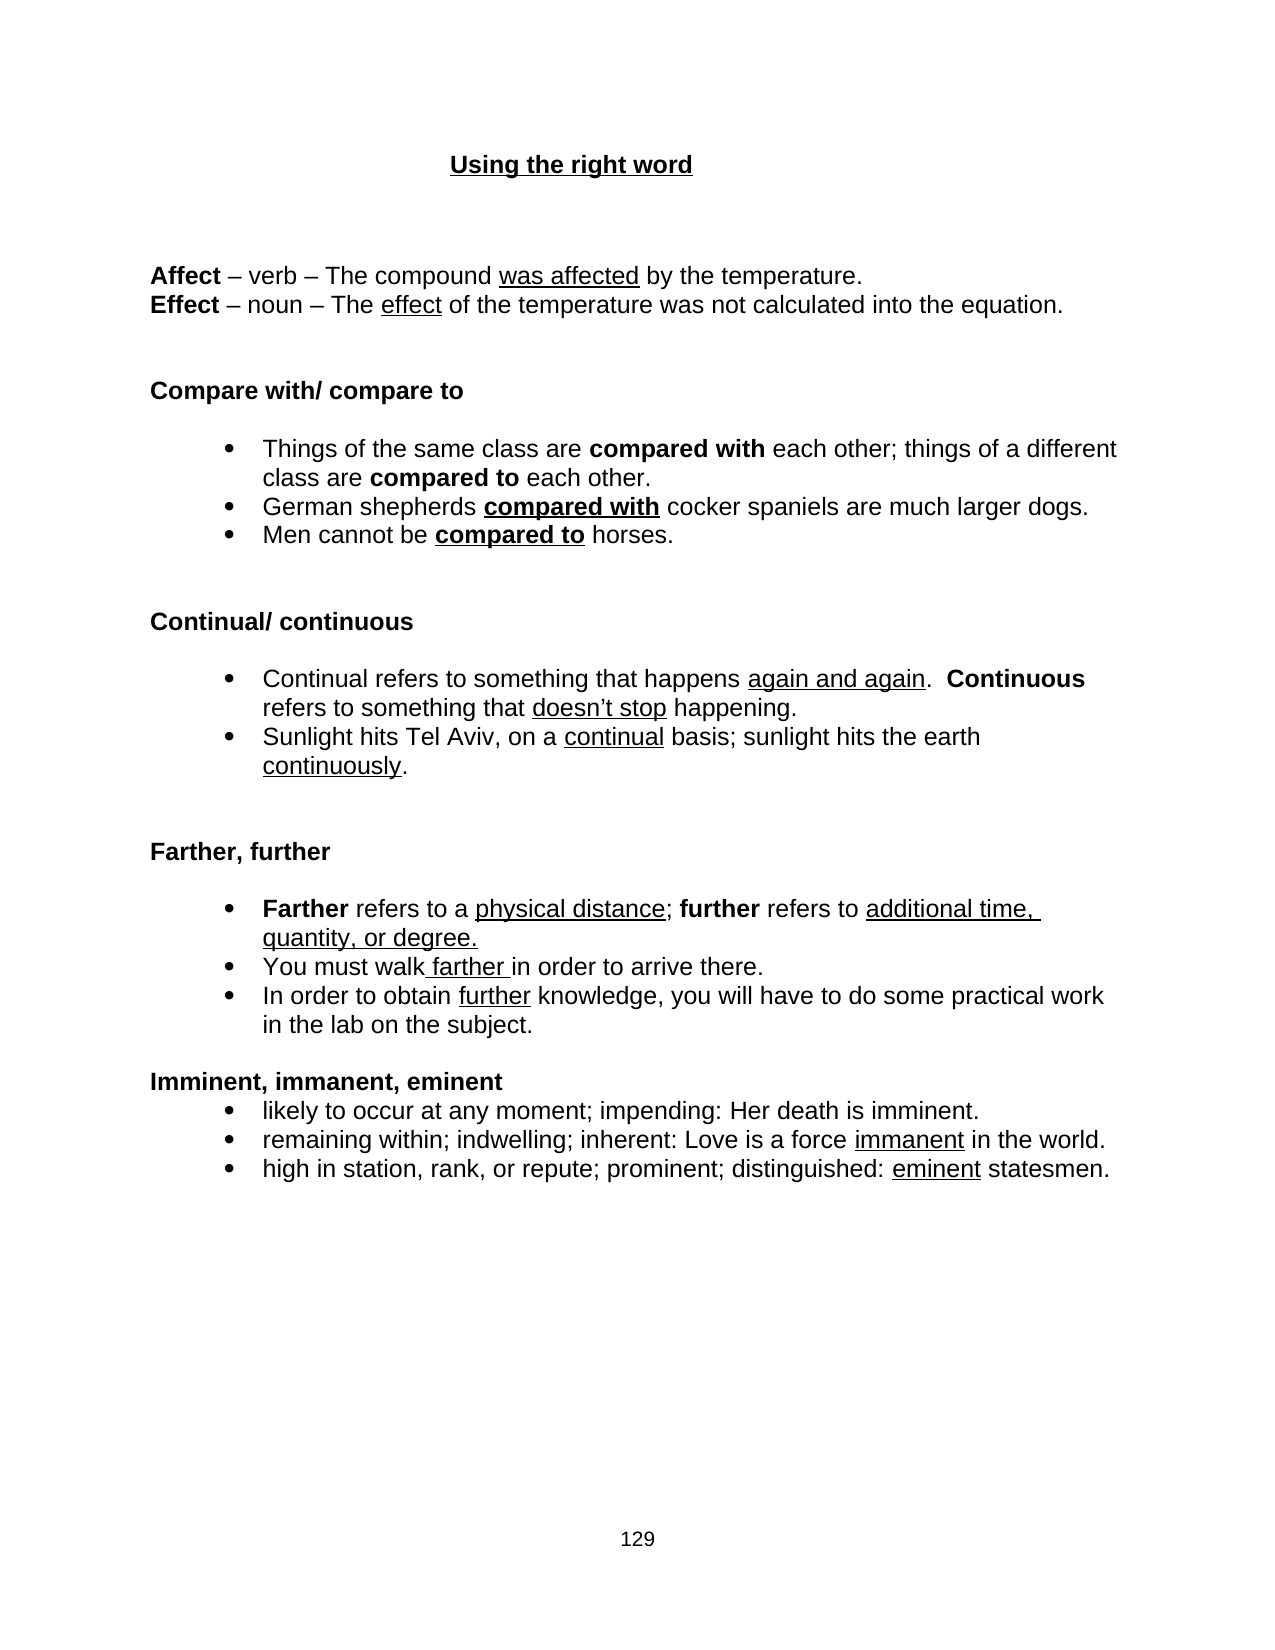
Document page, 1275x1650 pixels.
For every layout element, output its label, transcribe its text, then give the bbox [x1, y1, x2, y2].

text Affect – verb – The compound was affected by the temperature. [150, 261, 1125, 290]
list Sunlight hits Tel Aviv, on a continual basis; sunlight hits the earth continuously. [225, 722, 1125, 779]
list Farther refers to a physical distance; further refers to additional time, quantity, or degree. [225, 894, 1125, 952]
list Men cannot be compared to horses. [225, 520, 1125, 549]
list You must walk farther in order to arrive there. [225, 952, 1125, 981]
text Using the right word [375, 150, 1125, 179]
text Compare with/ compare to [150, 376, 1125, 405]
text Effect – noun – The effect of the temperature was not calculated into the equation. [150, 290, 1125, 319]
list Continual refers to something that happens again and again. Continuous refers to something that doesn’t stop happening. [225, 664, 1125, 722]
list high in station, rank, or repute; prominent; distinguished: eminent statesmen. [225, 1154, 1125, 1182]
list Things of the same class are compared with each other; things of a different class are compared to each other. [225, 434, 1125, 491]
list remaining within; indwelling; inherent: Love is a force immanent in the world. [225, 1125, 1125, 1154]
text Imminent, immanent, eminent [150, 1067, 1125, 1096]
text Farther, further [150, 837, 1125, 866]
list German shepherds compared with cocker spaniels are much larger dogs. [225, 491, 1125, 520]
list In order to obtain further knowledge, you will have to do some practical work in the lab on the subject. [225, 981, 1125, 1038]
list likely to occur at any moment; impending: Her death is imminent. [225, 1096, 1125, 1125]
text Continual/ continuous [150, 607, 1125, 635]
